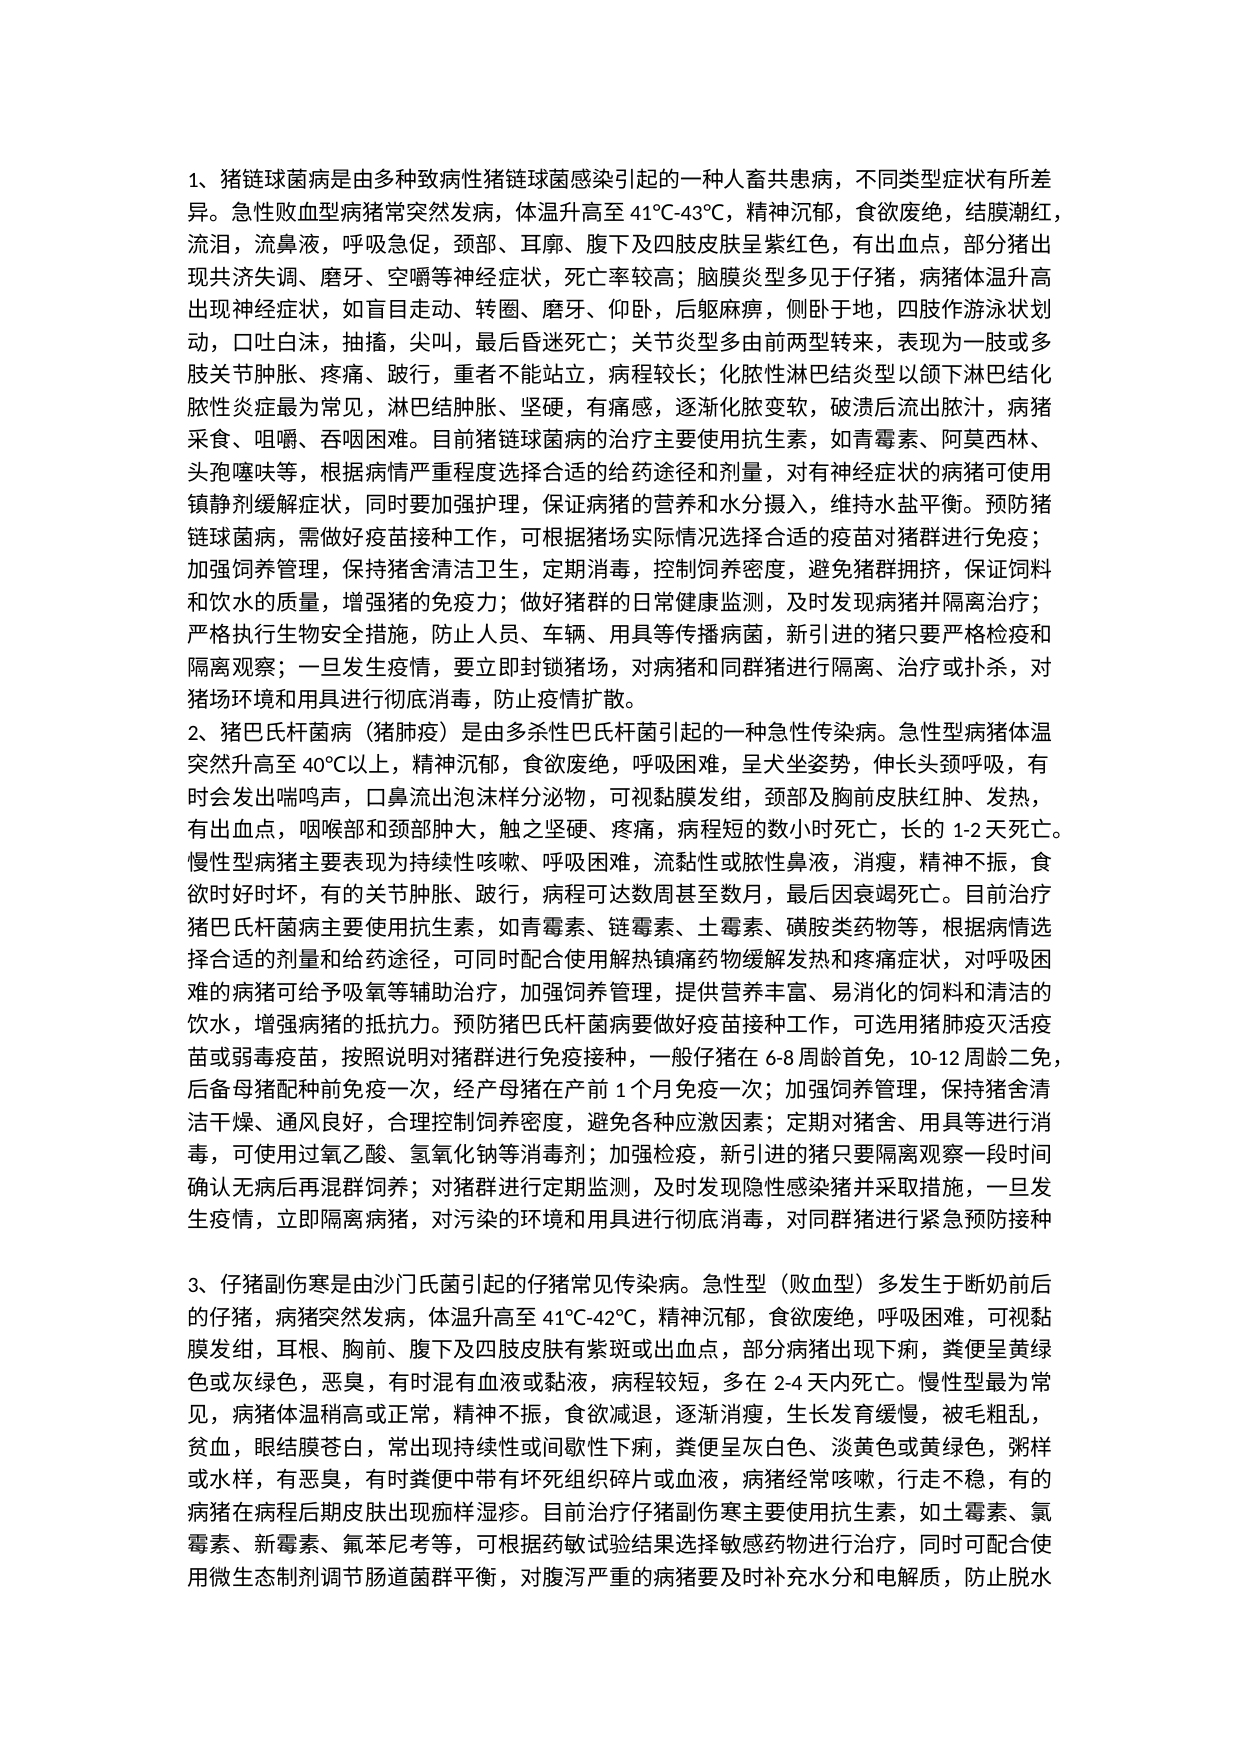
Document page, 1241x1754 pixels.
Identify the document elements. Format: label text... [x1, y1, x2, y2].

list 猪巴氏杆菌病（猪肺疫）是由多杀性巴氏杆菌引起的一种急性传染病。急性型病猪体温突然升高至40℃以上，精神沉郁，食欲废绝，呼吸困难，呈犬坐姿势，伸长头颈呼吸，有时会发出喘鸣声，口鼻流出泡沫样分泌物，可视黏膜发绀，颈部及胸前皮肤红肿、发热，有出血点，咽喉部和颈部肿大，触之坚硬、疼痛，病程短的数小时死亡，长的1-2天死亡。慢性型病猪主要表现为持续性咳嗽、呼吸困难，流黏性或脓性鼻液，消瘦，精神不振，食欲时好时坏，有的关节肿胀、跛行，病程可达数周甚至数月，最后因衰竭死亡。目前治疗猪巴氏杆菌病主要使用抗生素，如青霉素、链霉素、土霉素、磺胺类药物等，根据病情选择合适的剂量和给药途径，可同时配合使用解热镇痛药物缓解发热和疼痛症状，对呼吸困难的病猪可给予吸氧等辅助治疗，加强饲养管理，提供营养丰富、易消化的饲料和清洁的饮水，增强病猪的抵抗力。预防猪巴氏杆菌病要做好疫苗接种工作，可选用猪肺疫灭活疫苗或弱毒疫苗，按照说明对猪群进行免疫接种，一般仔猪在6-8周龄首免，10-12周龄二免，后备母猪配种前免疫一次，经产母猪在产前1个月免疫一次；加强饲养管理，保持猪舍清洁干燥、通风良好，合理控制饲养密度，避免各种应激因素；定期对猪舍、用具等进行消毒，可使用过氧乙酸、氢氧化钠等消毒剂；加强检疫，新引进的猪只要隔离观察一段时间，确认无病后再混群饲养；对猪群进行定期监测，及时发现隐性感染猪并采取措施，一旦发生疫情，立即隔离病猪，对污染的环境和用具进行彻底消毒，对同群猪进行紧急预防接种。 [187, 714, 1053, 1267]
list 猪链球菌病是由多种致病性猪链球菌感染引起的一种人畜共患病，不同类型症状有所差异。急性败血型病猪常突然发病，体温升高至41℃-43℃，精神沉郁，食欲废绝，结膜潮红，流泪，流鼻液，呼吸急促，颈部、耳廓、腹下及四肢皮肤呈紫红色，有出血点，部分猪出现共济失调、磨牙、空嚼等神经症状，死亡率较高；脑膜炎型多见于仔猪，病猪体温升高，出现神经症状，如盲目走动、转圈、磨牙、仰卧，后躯麻痹，侧卧于地，四肢作游泳状划动，口吐白沫，抽搐，尖叫，最后昏迷死亡；关节炎型多由前两型转来，表现为一肢或多肢关节肿胀、疼痛、跛行，重者不能站立，病程较长；化脓性淋巴结炎型以颌下淋巴结化脓性炎症最为常见，淋巴结肿胀、坚硬，有痛感，逐渐化脓变软，破溃后流出脓汁，病猪采食、咀嚼、吞咽困难。目前猪链球菌病的治疗主要使用抗生素，如青霉素、阿莫西林、头孢噻呋等，根据病情严重程度选择合适的给药途径和剂量，对有神经症状的病猪可使用镇静剂缓解症状，同时要加强护理，保证病猪的营养和水分摄入，维持水盐平衡。预防猪链球菌病，需做好疫苗接种工作，可根据猪场实际情况选择合适的疫苗对猪群进行免疫；加强饲养管理，保持猪舍清洁卫生，定期消毒，控制饲养密度，避免猪群拥挤，保证饲料和饮水的质量，增强猪的免疫力；做好猪群的日常健康监测，及时发现病猪并隔离治疗；严格执行生物安全措施，防止人员、车辆、用具等传播病菌，新引进的猪只要严格检疫和隔离观察；一旦发生疫情，要立即封锁猪场，对病猪和同群猪进行隔离、治疗或扑杀，对猪场环境和用具进行彻底消毒，防止疫情扩散。 [187, 162, 1053, 714]
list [187, 1267, 1053, 1592]
